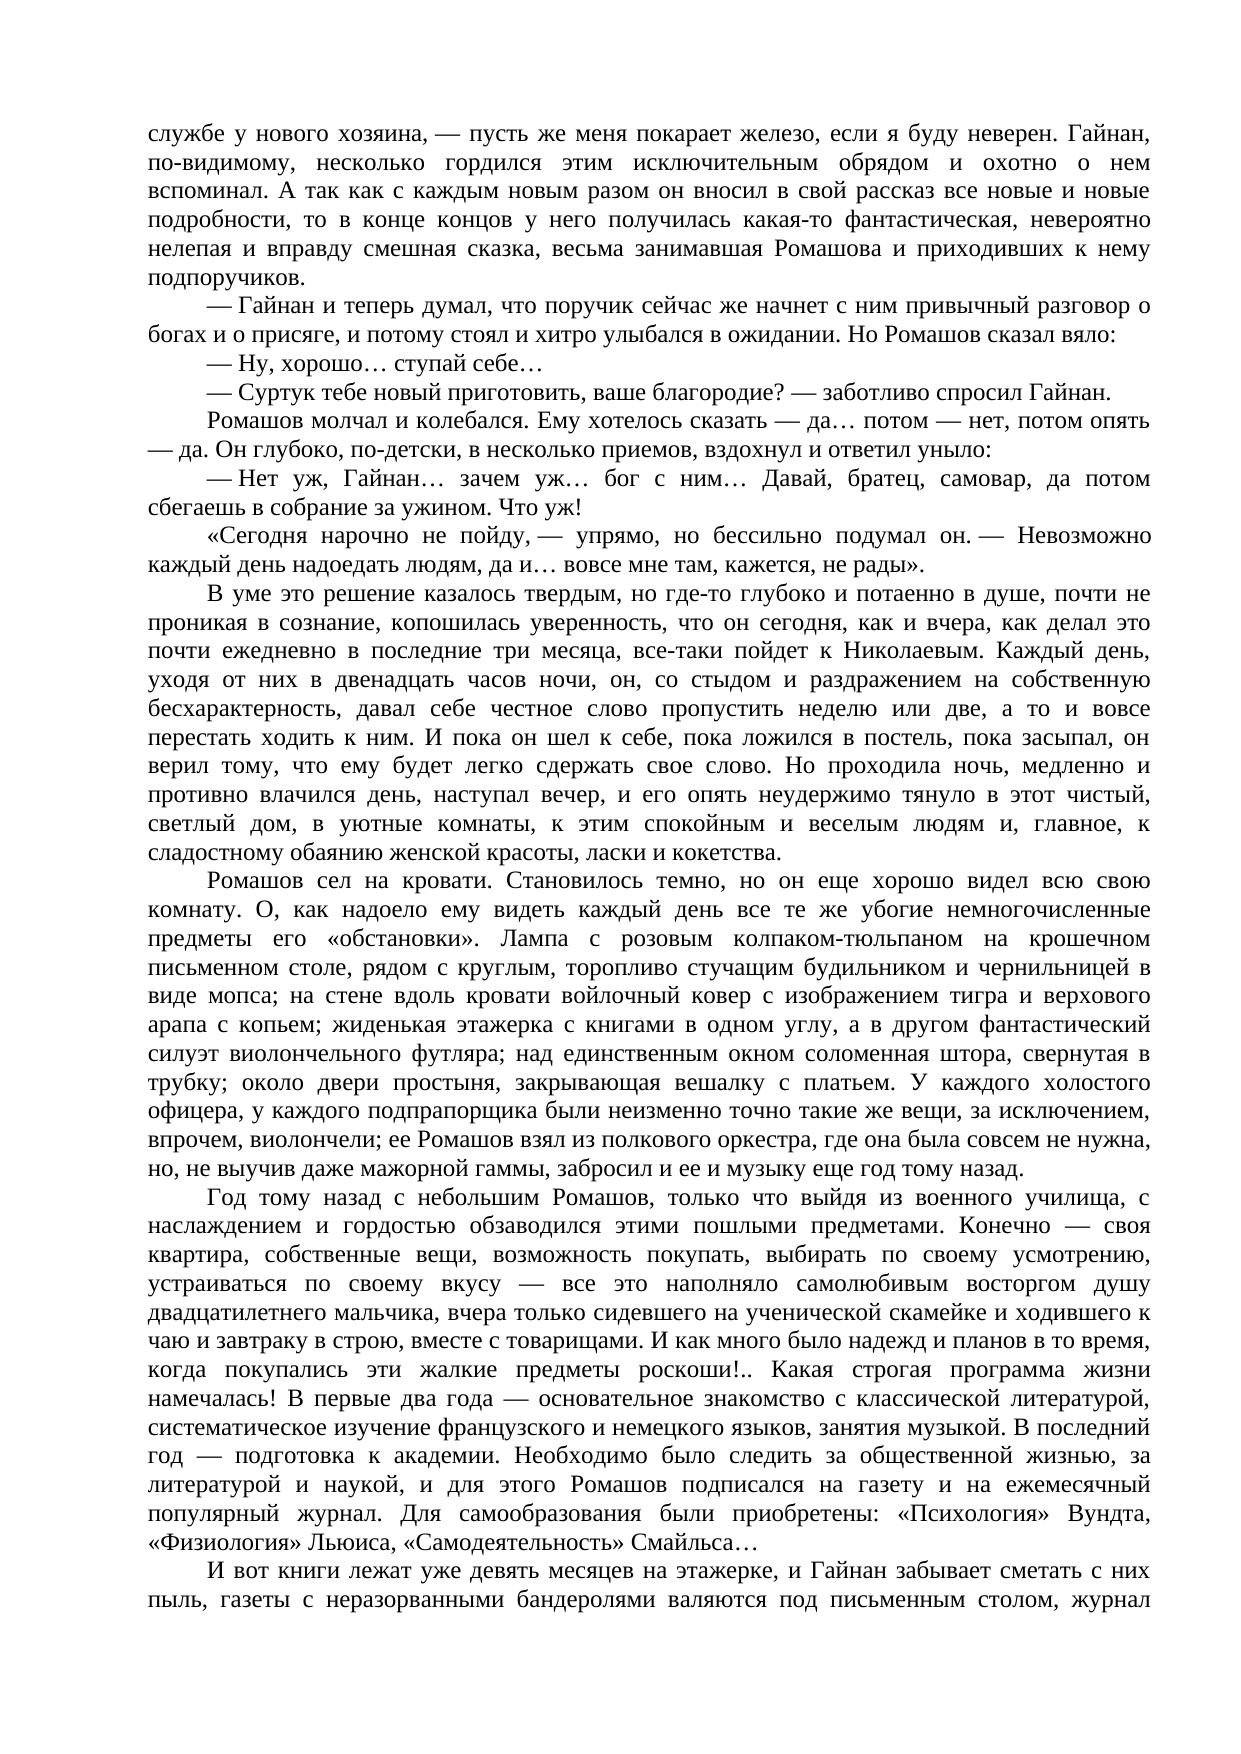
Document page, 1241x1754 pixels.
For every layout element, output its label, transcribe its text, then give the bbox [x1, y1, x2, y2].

text Ромашов сел на кровати. Становилось темно, но он еще хорошо видел всю свою комнату. О, как надоело ему видеть каждый день все те же убогие немногочисленные предметы его «обстановки». Лампа с розовым колпаком-тюльпаном на крошечном письменном столе, рядом с круглым, торопливо стучащим будильником и чернильницей в виде мопса; на стене вдоль кровати войлочный ковер с изображением тигра и верхового арапа с копьем; жиденькая этажерка с книгами в одном углу, а в другом фантастический силуэт виолончельного футляра; над единственным окном соломенная штора, свернутая в трубку; около двери простыня, закрывающая вешалку с платьем. У каждого холостого офицера, у каждого подпрапорщика были неизменно точно такие же вещи, за исключением, впрочем, виолончели; ее Ромашов взял из полкового оркестра, где она была совсем не нужна, но, не выучив даже мажорной гаммы, забросил и ее и музыку еще год тому назад. [148, 866, 1152, 1182]
text В уме это решение казалось твердым, но где-то глубоко и потаенно в душе, почти не проникая в сознание, копошилась уверенность, что он сегодня, как и вчера, как делал это почти ежедневно в последние три месяца, все-таки пойдет к Николаевым. Каждый день, уходя от них в двенадцать часов ночи, он, со стыдом и раздражением на собственную бесхарактерность, давал себе честное слово пропустить неделю или две, а то и вовсе перестать ходить к ним. И пока он шел к себе, пока ложился в постель, пока засыпал, он верил тому, что ему будет легко сдержать свое слово. Но проходила ночь, медленно и противно влачился день, наступал вечер, и его опять неудержимо тянуло в этот чистый, светлый дом, в уютные комнаты, к этим спокойным и веселым людям и, главное, к сладостному обаянию женской красоты, ласки и кокетства. [148, 578, 1152, 866]
text «Сегодня нарочно не пойду, — упрямо, но бессильно подумал он. — Невозможно каждый день надоедать людям, да и… вовсе мне там, кажется, не рады». [148, 521, 1152, 578]
text Год тому назад с небольшим Ромашов, только что выйдя из военного училища, с наслаждением и гордостью обзаводился этими пошлыми предметами. Конечно — своя квартира, собственные вещи, возможность покупать, выбирать по своему усмотрению, устраиваться по своему вкусу — все это наполняло самолюбивым восторгом душу двадцатилетнего мальчика, вчера только сидевшего на ученической скамейке и ходившего к чаю и завтраку в строю, вместе с товарищами. И как много было надежд и планов в то время, когда покупались эти жалкие предметы роскоши!.. Какая строгая программа жизни намечалась! В первые два года — основательное знакомство с классической литературой, систематическое изучение французского и немецкого языков, занятия музыкой. В последний год — подготовка к академии. Необходимо было следить за общественной жизнью, за литературой и наукой, и для этого Ромашов подписался на газету и на ежемесячный популярный журнал. Для самообразования были приобретены: «Психология» Вундта, «Физиология» Льюиса, «Самодеятельность» Смайльса… [148, 1182, 1152, 1556]
text — Ну, хорошо… ступай себе… [148, 348, 1152, 377]
text Ромашов молчал и колебался. Ему хотелось сказать — да… потом — нет, потом опять — да. Он глубоко, по-детски, в несколько приемов, вздохнул и ответил уныло: [148, 406, 1152, 463]
text — Нет уж, Гайнан… зачем уж… бог с ним… Давай, братец, самовар, да потом сбегаешь в собрание за ужином. Что уж! [148, 463, 1152, 521]
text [148, 1556, 1152, 1613]
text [148, 118, 1152, 291]
text — Суртук тебе новый приготовить, ваше благородие? — заботливо спросил Гайнан. [148, 377, 1152, 406]
text — Гайнан и теперь думал, что поручик сейчас же начнет с ним привычный разговор о богах и о присяге, и потому стоял и хитро улыбался в ожидании. Но Ромашов сказал вяло: [148, 291, 1152, 348]
